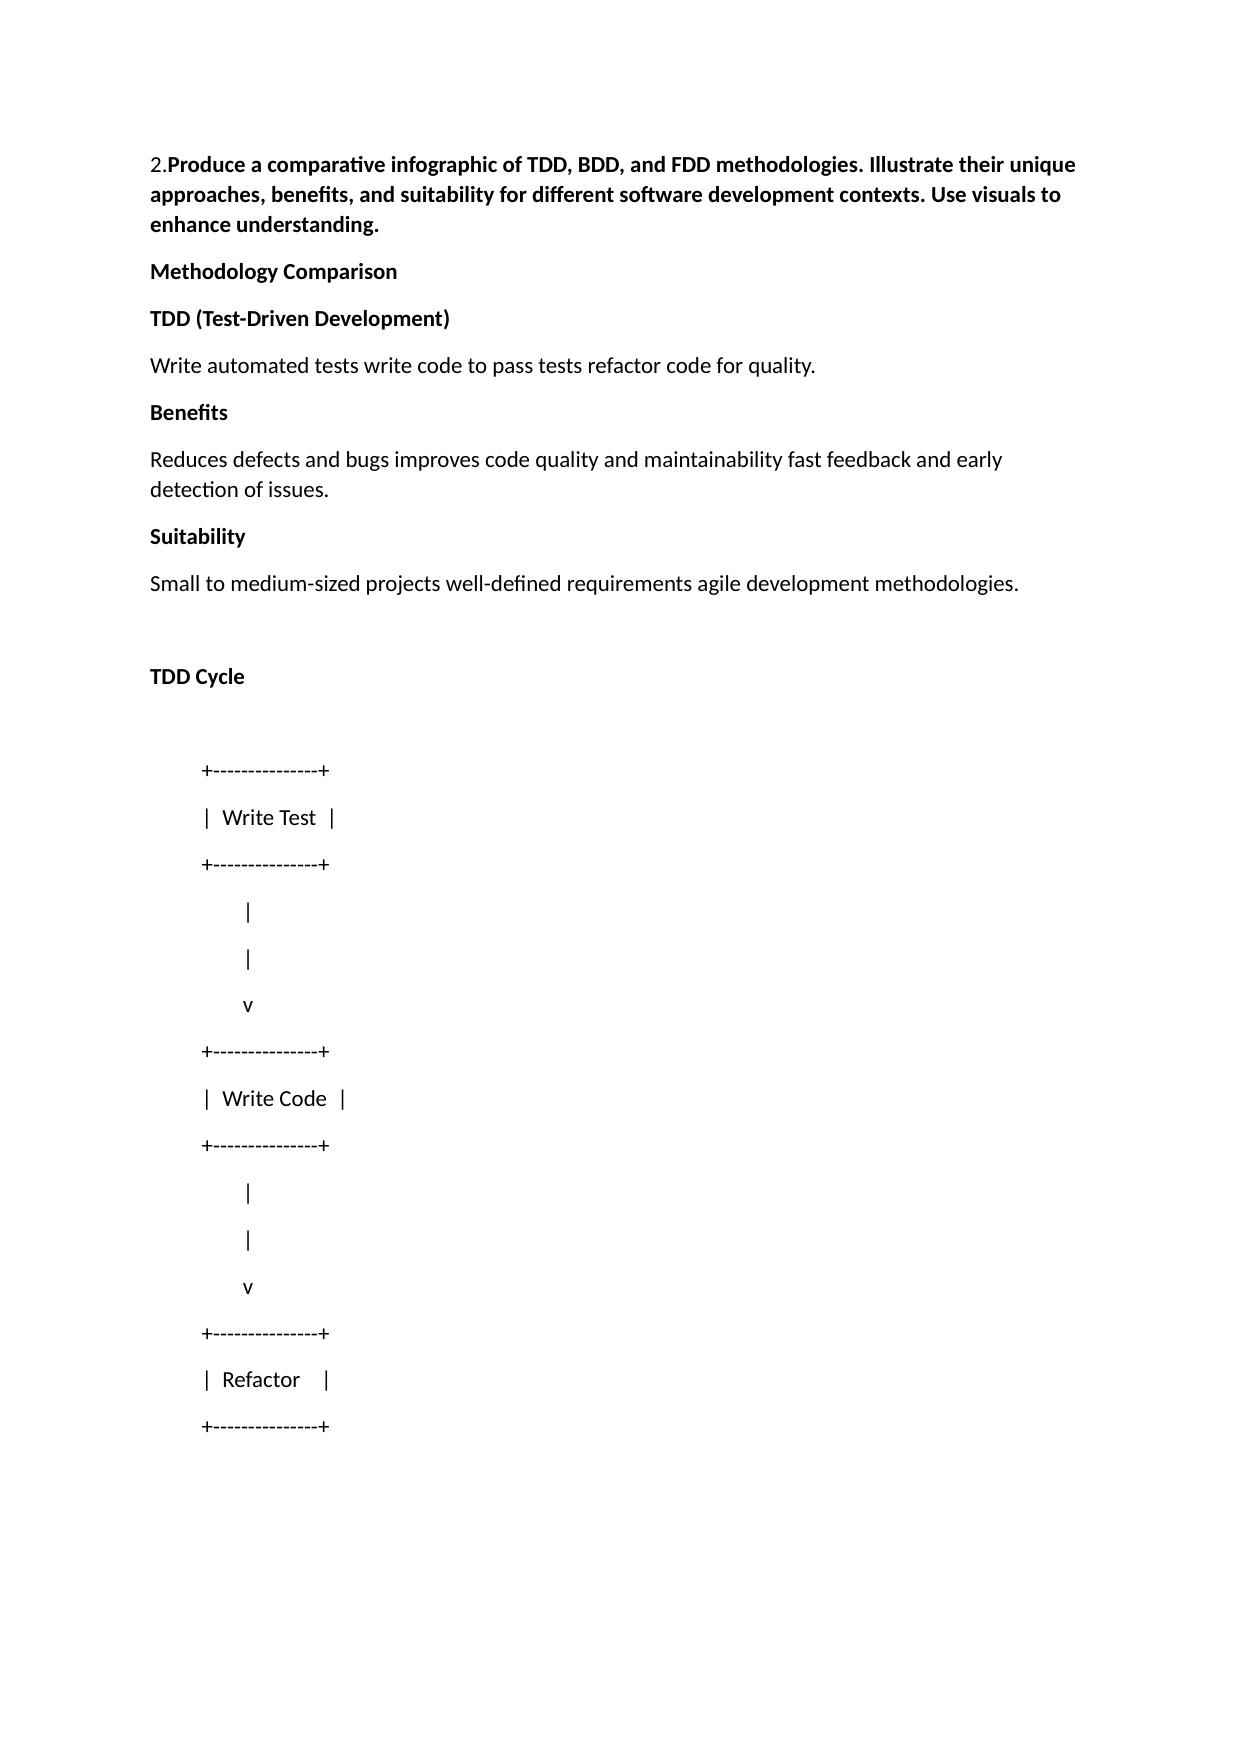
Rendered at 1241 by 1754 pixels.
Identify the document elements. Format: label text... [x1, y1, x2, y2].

text | Refactor | [150, 1366, 1090, 1394]
text v [150, 1272, 1090, 1300]
text +---------------+ [150, 1131, 1090, 1159]
text +---------------+ [150, 1412, 1090, 1441]
text v [150, 991, 1090, 1019]
text | [150, 944, 1090, 972]
text Small to medium-sized projects well-defined requirements agile development methodologies. [150, 569, 1090, 597]
text +---------------+ [150, 1319, 1090, 1347]
text 2.Produce a comparative infographic of TDD, BDD, and FDD methodologies. Illustrate their unique approaches, benefits, and suitability for different software development contexts. Use visuals to enhance understanding. [150, 150, 1090, 238]
text | Write Code | [150, 1084, 1090, 1112]
text Write automated tests write code to pass tests refactor code for quality. [150, 351, 1090, 379]
text +---------------+ [150, 850, 1090, 878]
text Benefits [150, 398, 1090, 426]
text Methodology Comparison [150, 257, 1090, 285]
text +---------------+ [150, 756, 1090, 784]
text | [150, 897, 1090, 925]
text Reduces defects and bugs improves code quality and maintainability fast feedback and early detection of issues. [150, 445, 1090, 503]
text | Write Test | [150, 803, 1090, 831]
text | [150, 1225, 1090, 1253]
text TDD (Test-Driven Development) [150, 304, 1090, 332]
text TDD Cycle [150, 662, 1090, 691]
text Suitability [150, 522, 1090, 550]
text | [150, 1178, 1090, 1206]
text +---------------+ [150, 1037, 1090, 1066]
